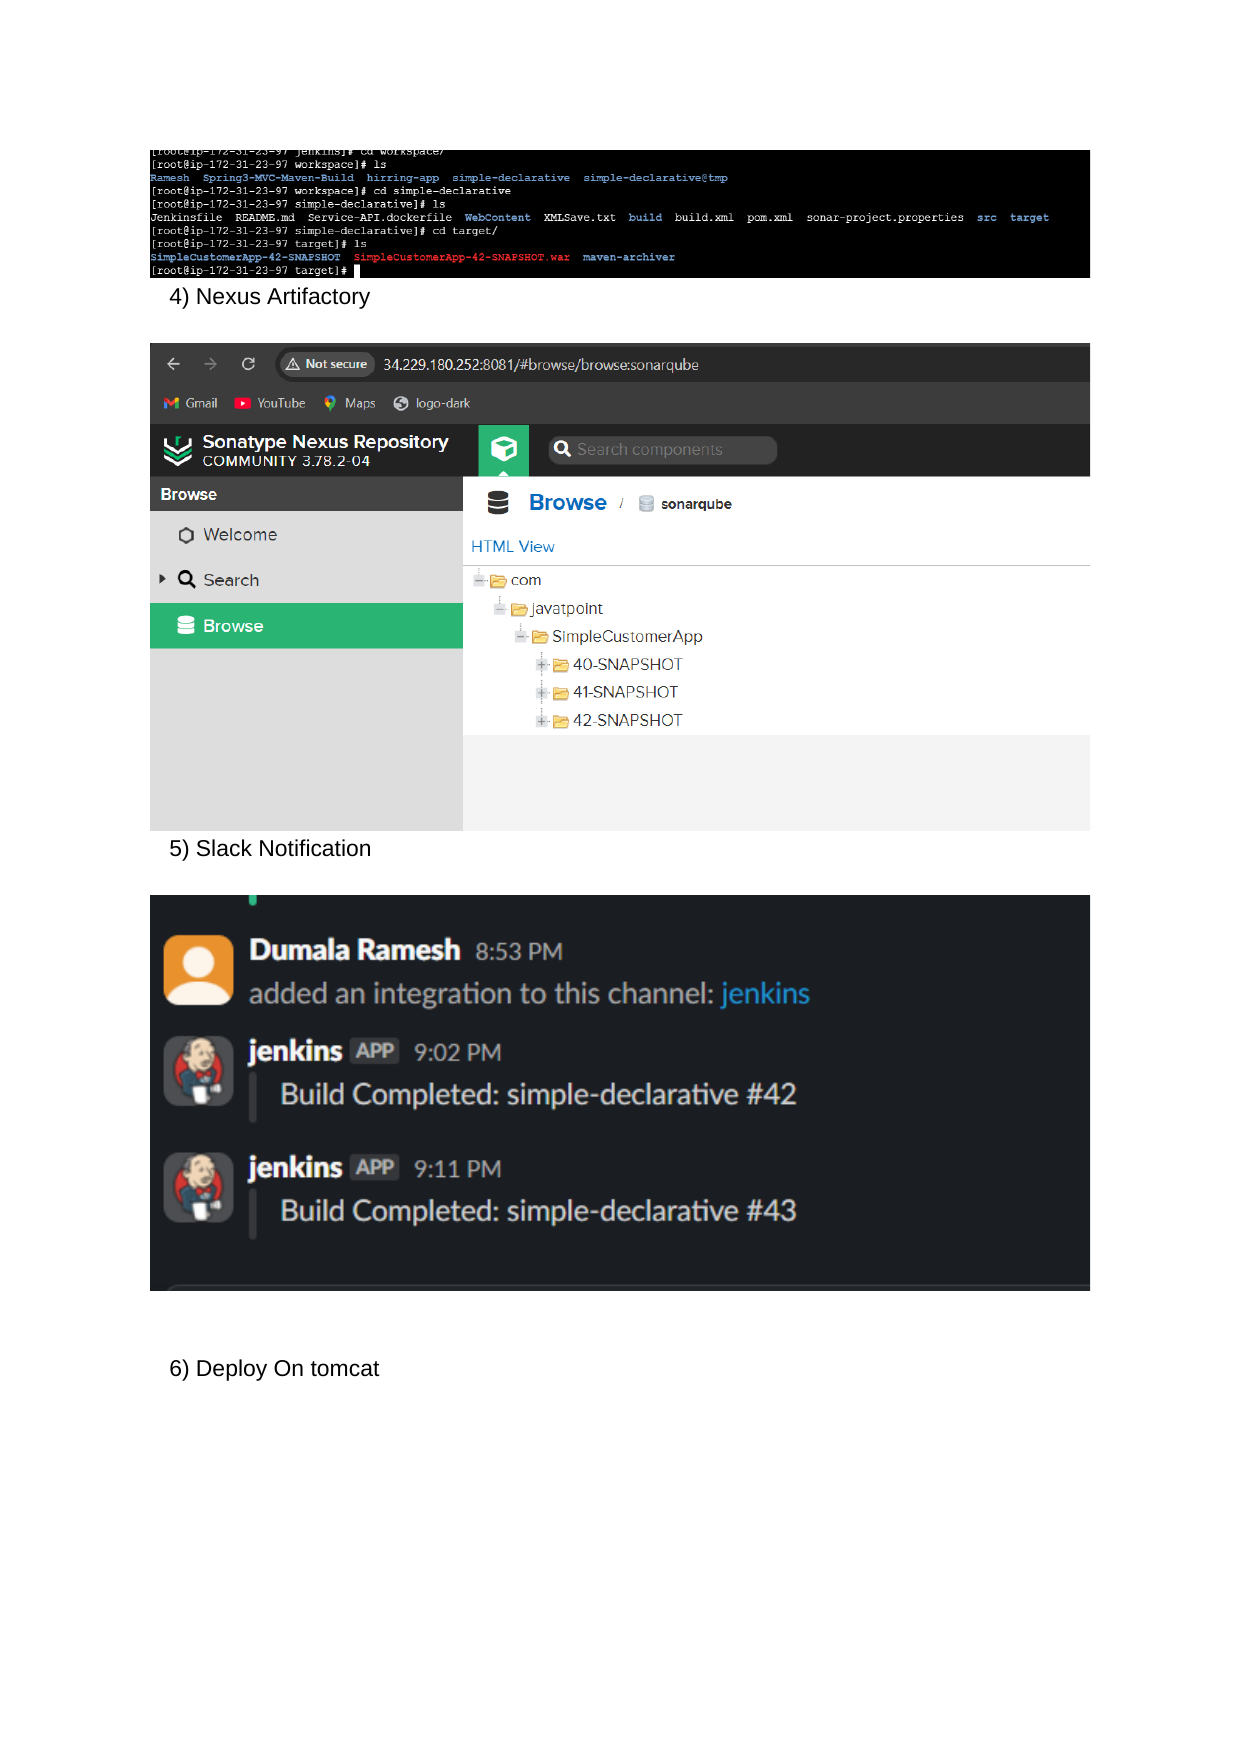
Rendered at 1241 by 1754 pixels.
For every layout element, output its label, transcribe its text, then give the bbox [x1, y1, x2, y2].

text 6) Deploy On tomcat [150, 1355, 1090, 1382]
picture [150, 343, 1091, 831]
picture [150, 895, 1091, 1291]
text 4) Nexus Artifactory [150, 283, 1090, 309]
picture [150, 150, 1091, 280]
text 5) Slack Notification [150, 835, 1090, 861]
